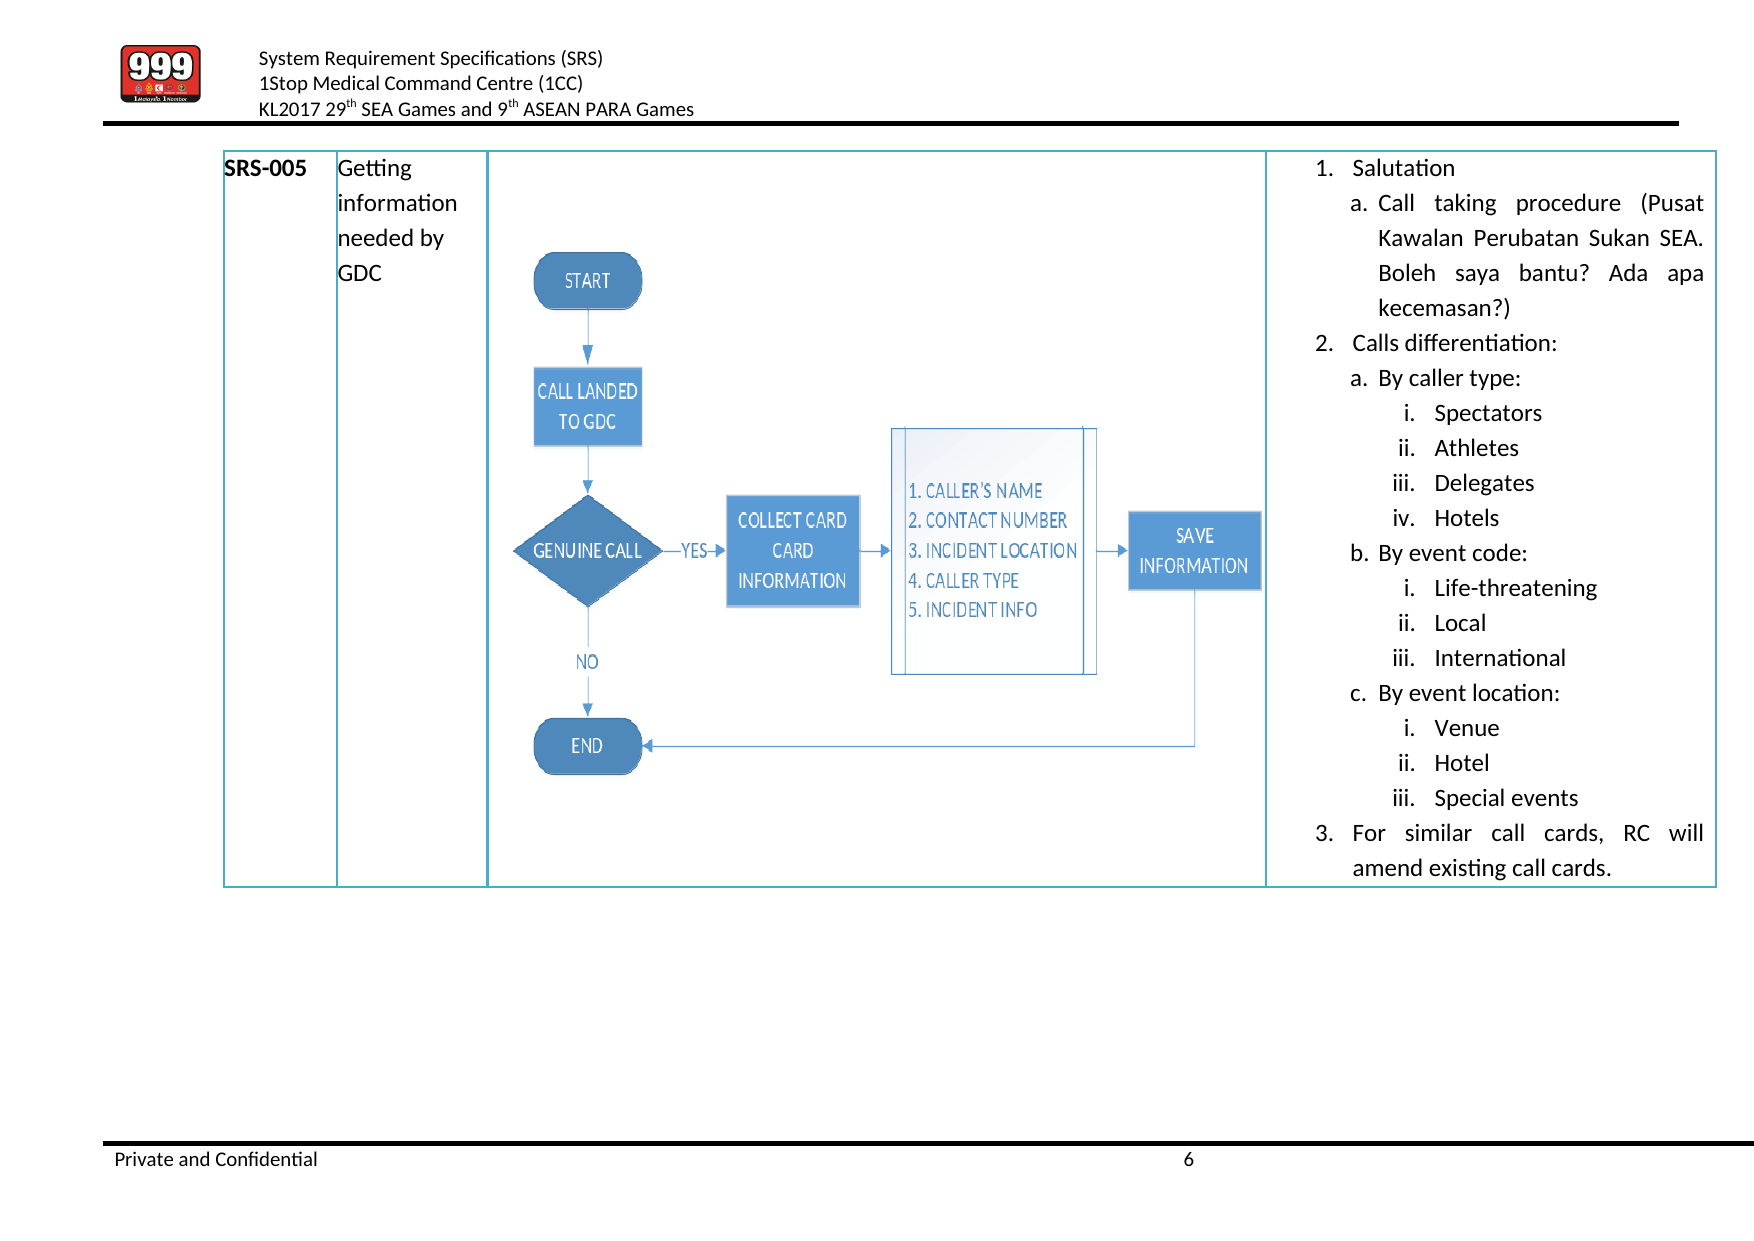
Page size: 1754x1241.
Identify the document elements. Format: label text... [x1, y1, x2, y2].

picture [114, 45, 207, 103]
table_cell SRS-005 [225, 152, 336, 886]
table_cell [489, 152, 1265, 886]
table_cell Getting information needed by GDC [338, 152, 486, 886]
table_cell Salutation Call taking procedure (Pusat Kawalan Perubatan Sukan SEA. Boleh saya bantu? Ada apa kecemasan?) Calls differentiation: By caller type: Spectators Athletes Delegates Hotels By event code: Life-threatening Local International By event location: Venue Hotel Special events For similar call cards, RC will amend existing call cards. [1267, 152, 1715, 886]
